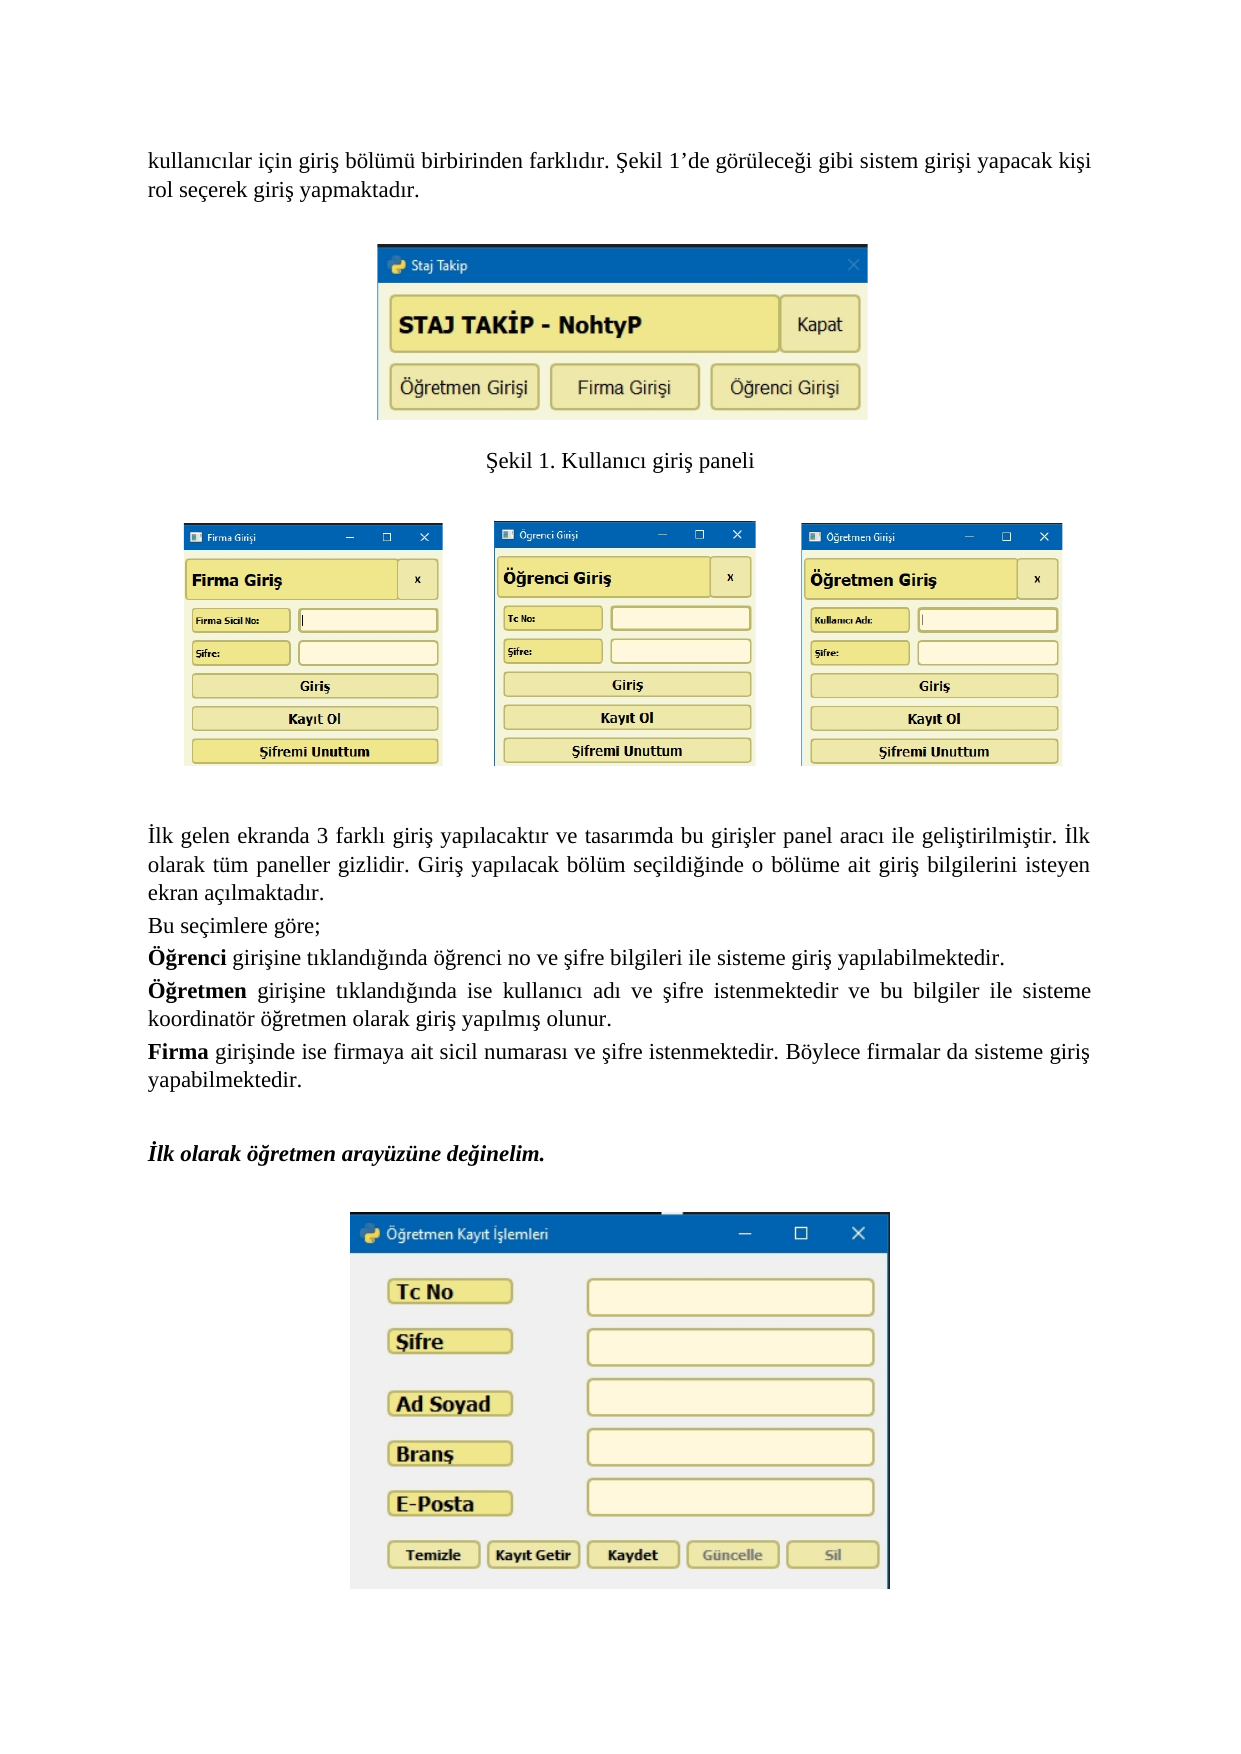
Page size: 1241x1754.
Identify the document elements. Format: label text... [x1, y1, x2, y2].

subtitle Bu seçimlere göre; [148, 1012, 1093, 1038]
picture [494, 620, 756, 866]
picture [377, 344, 868, 520]
picture [801, 623, 1063, 866]
text Tasarlanan bu takip programı öğrenci staj sistemine dâhil olan bütün birimler tarafından kullanılabilmektedir. Bütün kullanıcılar için giriş bölümü birbirinden farklıdır. Şekil 1’de görüleceği gibi sistem girişi yapacak kişi rol seçerek giriş yapmaktadır. [148, 219, 1093, 302]
subtitle Firma girişinde ise firmaya ait sicil numarası ve şifre istenmektedir. Böylece firmalar da sisteme giriş yapabilmektedir. [148, 1138, 1093, 1193]
subtitle Öğrenci girişine tıklandığında öğrenci no ve şifre bilgileri ile sisteme giriş yapılabilmektedir. [148, 1044, 1093, 1071]
picture [183, 623, 443, 866]
subtitle Şekil 1. Kullanıcı giriş paneli [148, 547, 1093, 573]
subtitle Ara yüz Tasarımı [148, 185, 1093, 216]
subtitle İlk gelen ekranda 3 farklı giriş yapılacaktır ve tasarımda bu girişler panel aracı ile geliştirilmiştir. İlk olarak tüm paneller gizlidir. Giriş yapılacak bölüm seçildiğinde o bölüme ait giriş bilgilerini isteyen ekran açılmaktadır. [148, 922, 1093, 1005]
subtitle Öğretmen girişine tıklandığında ise kullanıcı adı ve şifre istenmektedir ve bu bilgiler ile sisteme koordinatör öğretmen olarak giriş yapılmış olunur. [148, 1077, 1093, 1132]
